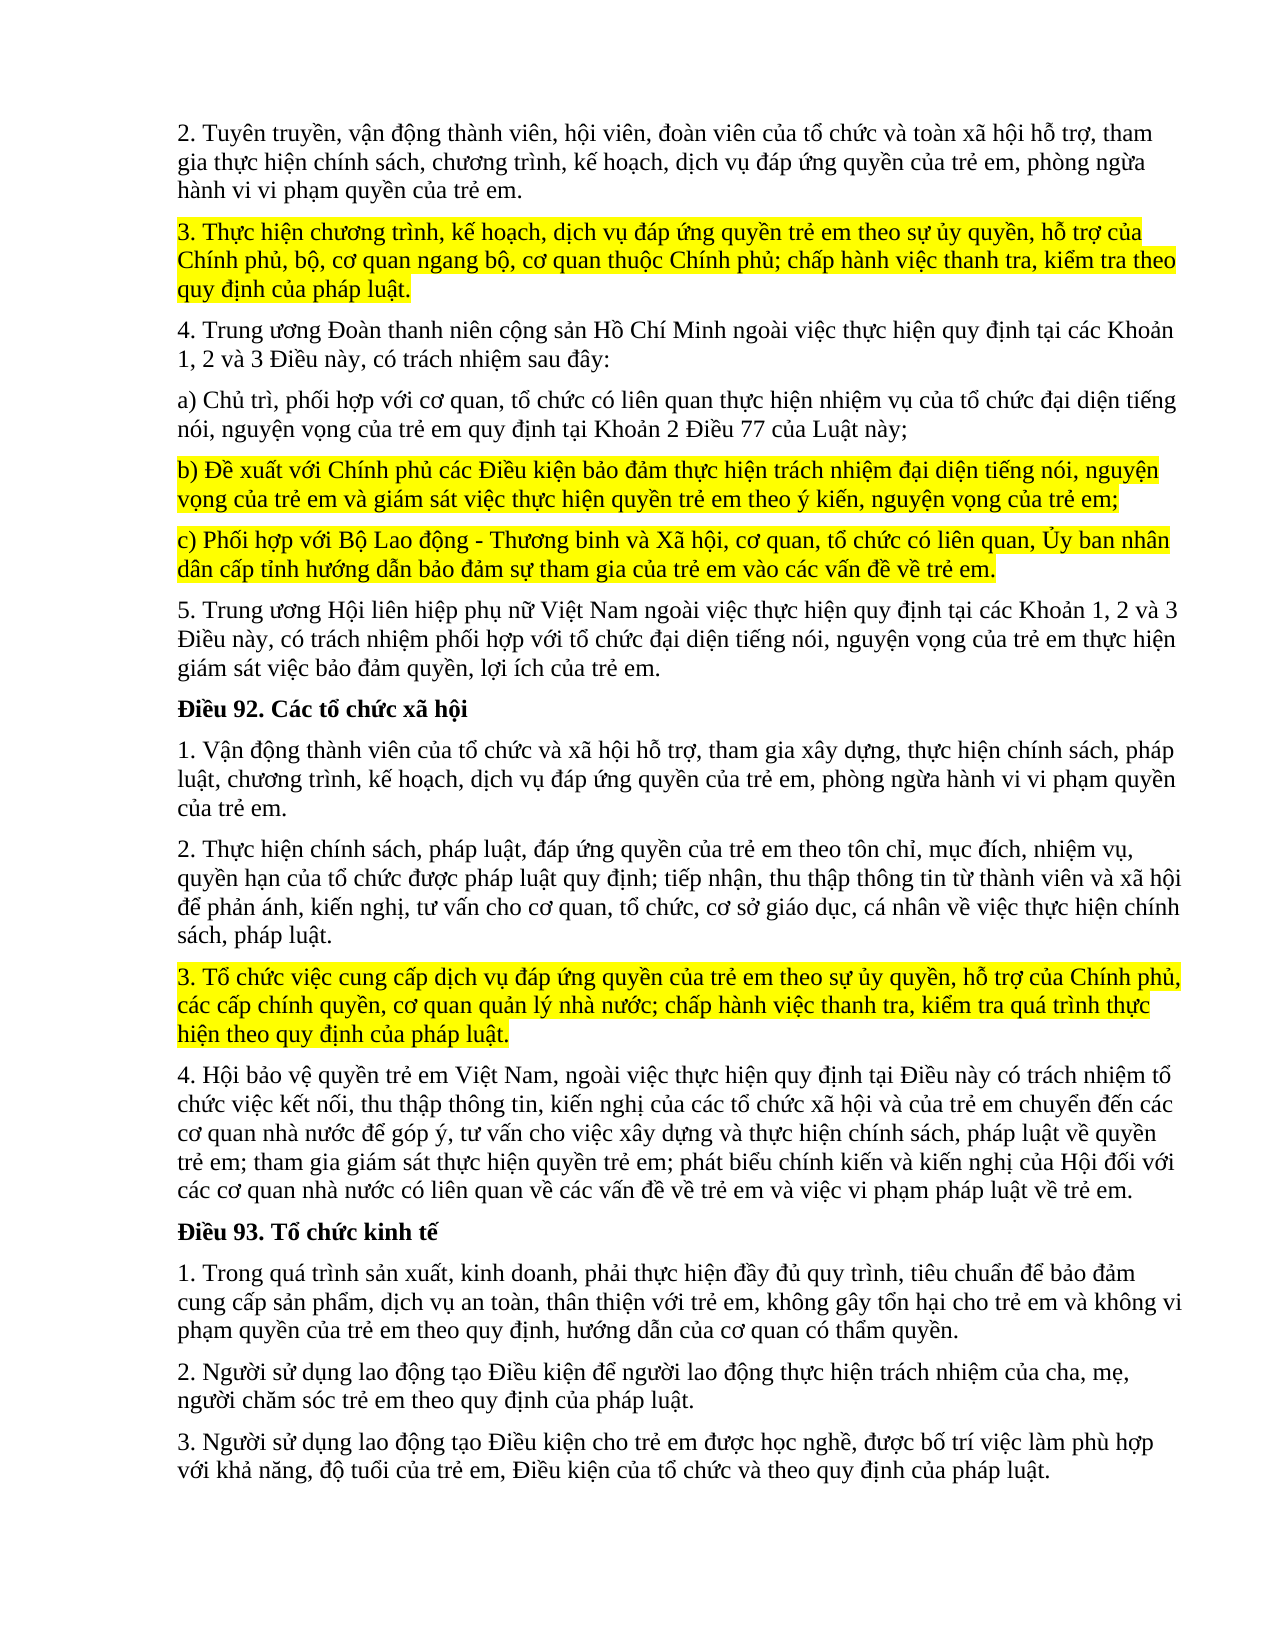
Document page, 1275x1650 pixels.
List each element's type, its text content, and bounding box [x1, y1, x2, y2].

text 2. Tuyên truyền, vận động thành viên, hội viên, đoàn viên của tổ chức và toàn xã hội hỗ trợ, tham gia thực hiện chính sách, chương trình, kế hoạch, dịch vụ đáp ứng quyền của trẻ em, phòng ngừa hành vi vi phạm quyền của trẻ em. [177, 118, 1186, 204]
text 3. Tổ chức việc cung cấp dịch vụ đáp ứng quyền của trẻ em theo sự ủy quyền, hỗ trợ của Chính phủ, các cấp chính quyền, cơ quan quản lý nhà nước; chấp hành việc thanh tra, kiểm tra quá trình thực hiện theo quy định của pháp luật. [509, 962, 1186, 1048]
text 2. Người sử dụng lao động tạo Điều kiện để người lao động thực hiện trách nhiệm của cha, mẹ, người chăm sóc trẻ em theo quy định của pháp luật. [177, 1357, 1186, 1414]
text Điều 93. Tổ chức kinh tế [177, 1217, 1186, 1246]
text 3. Người sử dụng lao động tạo Điều kiện cho trẻ em được học nghề, được bố trí việc làm phù hợp với khả năng, độ tuổi của trẻ em, Điều kiện của tổ chức và theo quy định của pháp luật. [177, 1427, 1186, 1484]
text 1. Vận động thành viên của tổ chức và xã hội hỗ trợ, tham gia xây dựng, thực hiện chính sách, pháp luật, chương trình, kế hoạch, dịch vụ đáp ứng quyền của trẻ em, phòng ngừa hành vi vi phạm quyền của trẻ em. [177, 736, 1186, 822]
text 4. Hội bảo vệ quyền trẻ em Việt Nam, ngoài việc thực hiện quy định tại Điều này có trách nhiệm tổ chức việc kết nối, thu thập thông tin, kiến nghị của các tổ chức xã hội và của trẻ em chuyển đến các cơ quan nhà nước để góp ý, tư vấn cho việc xây dựng và thực hiện chính sách, pháp luật về quyền trẻ em; tham gia giám sát thực hiện quyền trẻ em; phát biểu chính kiến và kiến nghị của Hội đối với các cơ quan nhà nước có liên quan về các vấn đề về trẻ em và việc vi phạm pháp luật về trẻ em. [177, 1061, 1186, 1204]
text 5. Trung ương Hội liên hiệp phụ nữ Việt Nam ngoài việc thực hiện quy định tại các Khoản 1, 2 và 3 Điều này, có trách nhiệm phối hợp với tổ chức đại diện tiếng nói, nguyện vọng của trẻ em thực hiện giám sát việc bảo đảm quyền, lợi ích của trẻ em. [177, 596, 1186, 682]
text a) Chủ trì, phối hợp với cơ quan, tổ chức có liên quan thực hiện nhiệm vụ của tổ chức đại diện tiếng nói, nguyện vọng của trẻ em quy định tại Khoản 2 Điều 77 của Luật này; [177, 386, 1186, 443]
text 4. Trung ương Đoàn thanh niên cộng sản Hồ Chí Minh ngoài việc thực hiện quy định tại các Khoản 1, 2 và 3 Điều này, có trách nhiệm sau đây: [177, 316, 1186, 373]
text c) Phối hợp với Bộ Lao động - Thương binh và Xã hội, cơ quan, tổ chức có liên quan, Ủy ban nhân dân cấp tỉnh hướng dẫn bảo đảm sự tham gia của trẻ em vào các vấn đề về trẻ em. [996, 526, 1186, 583]
text 1. Trong quá trình sản xuất, kinh doanh, phải thực hiện đầy đủ quy trình, tiêu chuẩn để bảo đảm cung cấp sản phẩm, dịch vụ an toàn, thân thiện với trẻ em, không gây tổn hại cho trẻ em và không vi phạm quyền của trẻ em theo quy định, hướng dẫn của cơ quan có thẩm quyền. [177, 1258, 1186, 1344]
text 3. Thực hiện chương trình, kế hoạch, dịch vụ đáp ứng quyền trẻ em theo sự ủy quyền, hỗ trợ của Chính phủ, bộ, cơ quan ngang bộ, cơ quan thuộc Chính phủ; chấp hành việc thanh tra, kiểm tra theo quy định của pháp luật. [411, 217, 1186, 303]
text 2. Thực hiện chính sách, pháp luật, đáp ứng quyền của trẻ em theo tôn chỉ, mục đích, nhiệm vụ, quyền hạn của tổ chức được pháp luật quy định; tiếp nhận, thu thập thông tin từ thành viên và xã hội để phản ánh, kiến nghị, tư vấn cho cơ quan, tổ chức, cơ sở giáo dục, cá nhân về việc thực hiện chính sách, pháp luật. [177, 834, 1186, 949]
text Điều 92. Các tổ chức xã hội [177, 694, 1186, 723]
